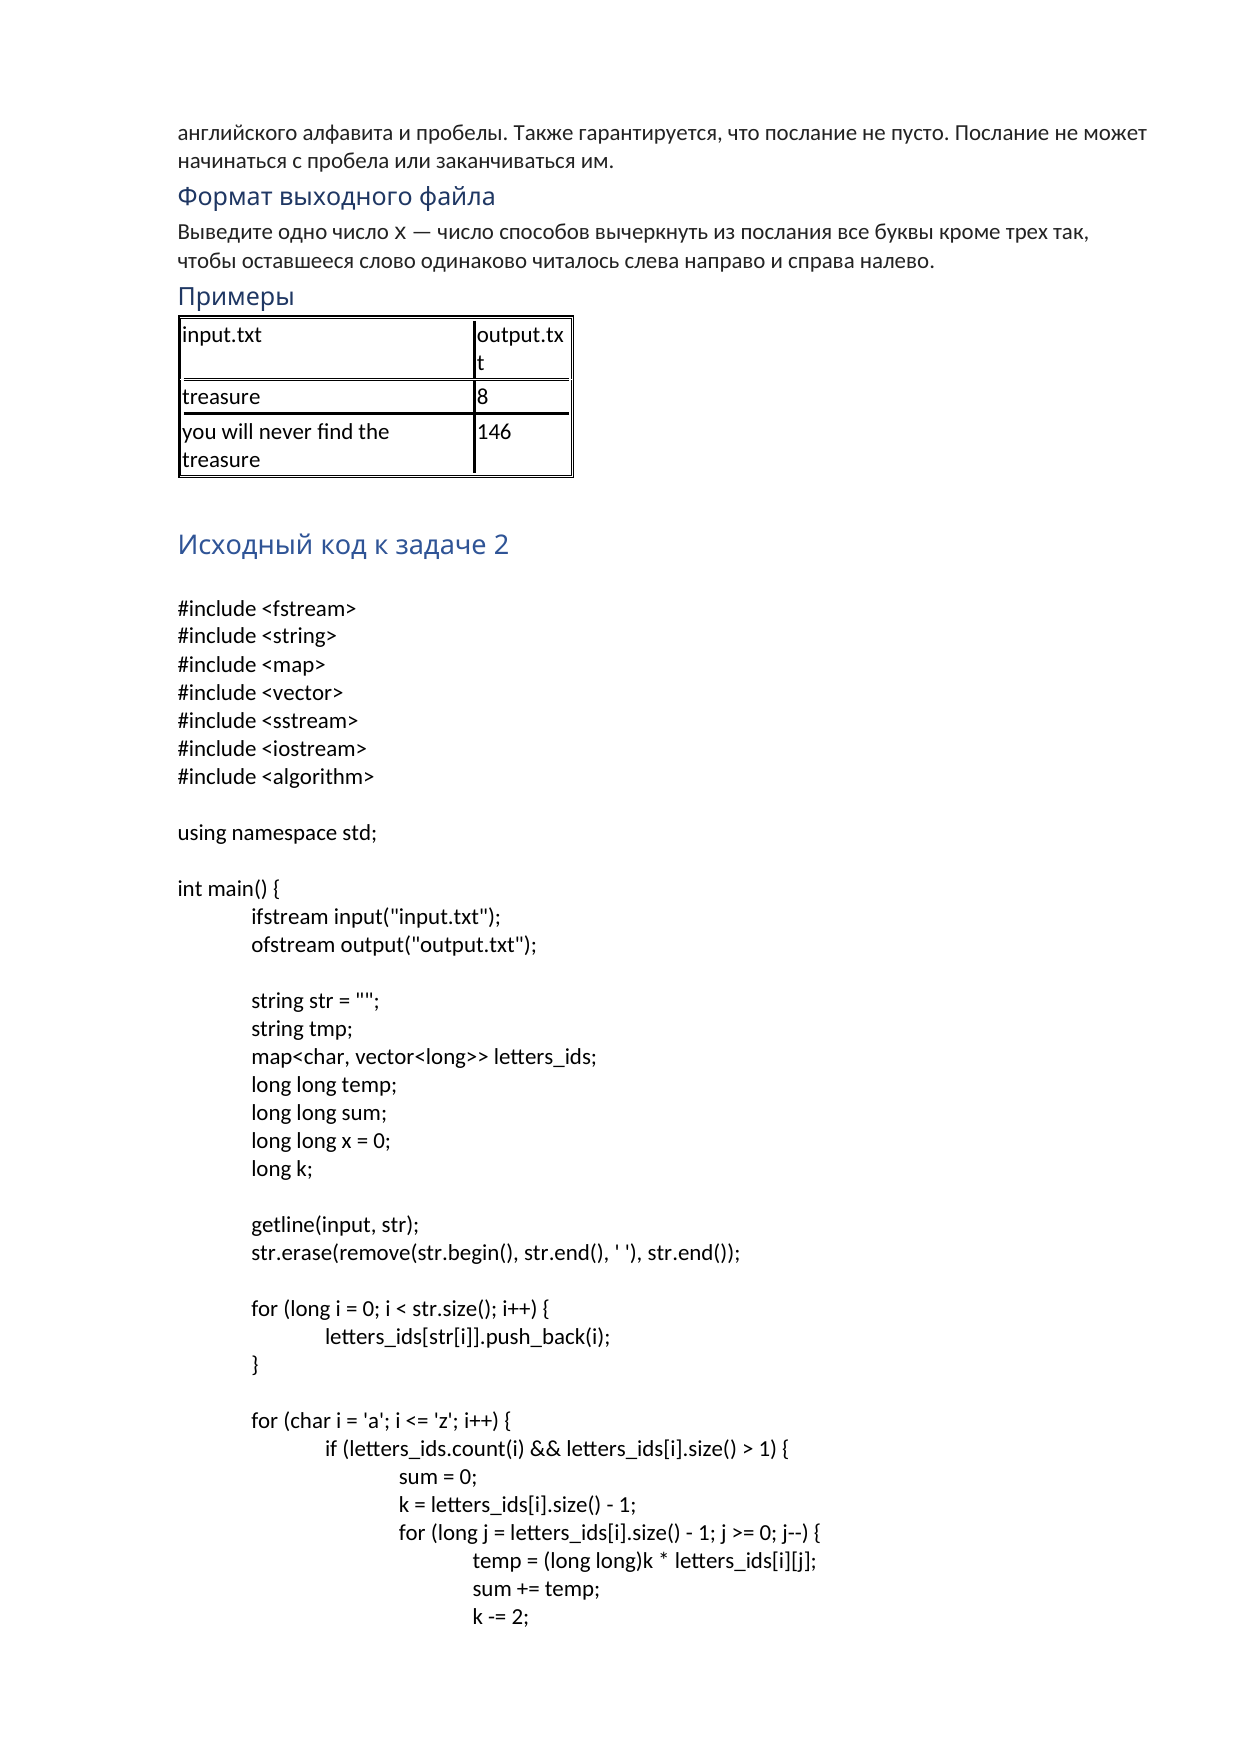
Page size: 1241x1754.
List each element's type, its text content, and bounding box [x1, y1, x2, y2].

text long long sum; [177, 1098, 1152, 1126]
text ofstream output("output.txt"); [177, 930, 1152, 958]
text str.erase(remove(str.begin(), str.end(), ' '), str.end()); [177, 1238, 1152, 1266]
table_cell 8 [474, 378, 572, 412]
table_header output.txt [474, 319, 571, 378]
text ifstream input("input.txt"); [177, 902, 1152, 930]
text long long temp; [177, 1070, 1152, 1098]
text for (long j = letters_ids[i].size() - 1; j >= 0; j--) { [177, 1518, 1152, 1546]
table_cell 146 [474, 412, 571, 474]
text temp = (long long)k * letters_ids[i][j]; [177, 1546, 1152, 1574]
text #include <fstream> [177, 594, 1152, 622]
subtitle Формат выходного файла [177, 178, 1152, 212]
text sum += temp; [177, 1574, 1152, 1602]
table_cell you will never find the treasure [181, 412, 474, 474]
text #include <sstream> [177, 706, 1152, 734]
table_cell treasure [180, 378, 474, 412]
text for (char i = 'a'; i <= 'z'; i++) { [177, 1406, 1152, 1434]
text #include <iostream> [177, 734, 1152, 762]
text Выведите одно число x — число способов вычеркнуть из послания все буквы кроме трех так, чтобы оставшееся слово одинаково читалось слева направо и справа налево. [177, 215, 1152, 274]
text map<char, vector<long>> letters_ids; [177, 1042, 1152, 1070]
text #include <map> [177, 650, 1152, 678]
text #include <vector> [177, 678, 1152, 706]
text letters_ids[str[i]].push_back(i); [177, 1322, 1152, 1350]
text string tmp; [177, 1014, 1152, 1042]
text #include <string> [177, 622, 1152, 650]
text long k; [177, 1154, 1152, 1182]
subtitle Исходный код к задаче 2 [177, 526, 1152, 563]
text int main() { [177, 874, 1152, 902]
text } [177, 1350, 1152, 1378]
text long long x = 0; [177, 1126, 1152, 1154]
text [177, 118, 1152, 174]
text if (letters_ids.count(i) && letters_ids[i].size() > 1) { [177, 1434, 1152, 1462]
text for (long i = 0; i < str.size(); i++) { [177, 1294, 1152, 1322]
text k = letters_ids[i].size() - 1; [177, 1490, 1152, 1518]
text sum = 0; [177, 1462, 1152, 1490]
table_header input.txt [181, 319, 474, 378]
text string str = ""; [177, 986, 1152, 1014]
text k -= 2; [177, 1602, 1152, 1630]
subtitle Примеры [177, 278, 1152, 313]
text using namespace std; [177, 818, 1152, 846]
text getline(input, str); [177, 1210, 1152, 1238]
text #include <algorithm> [177, 762, 1152, 790]
